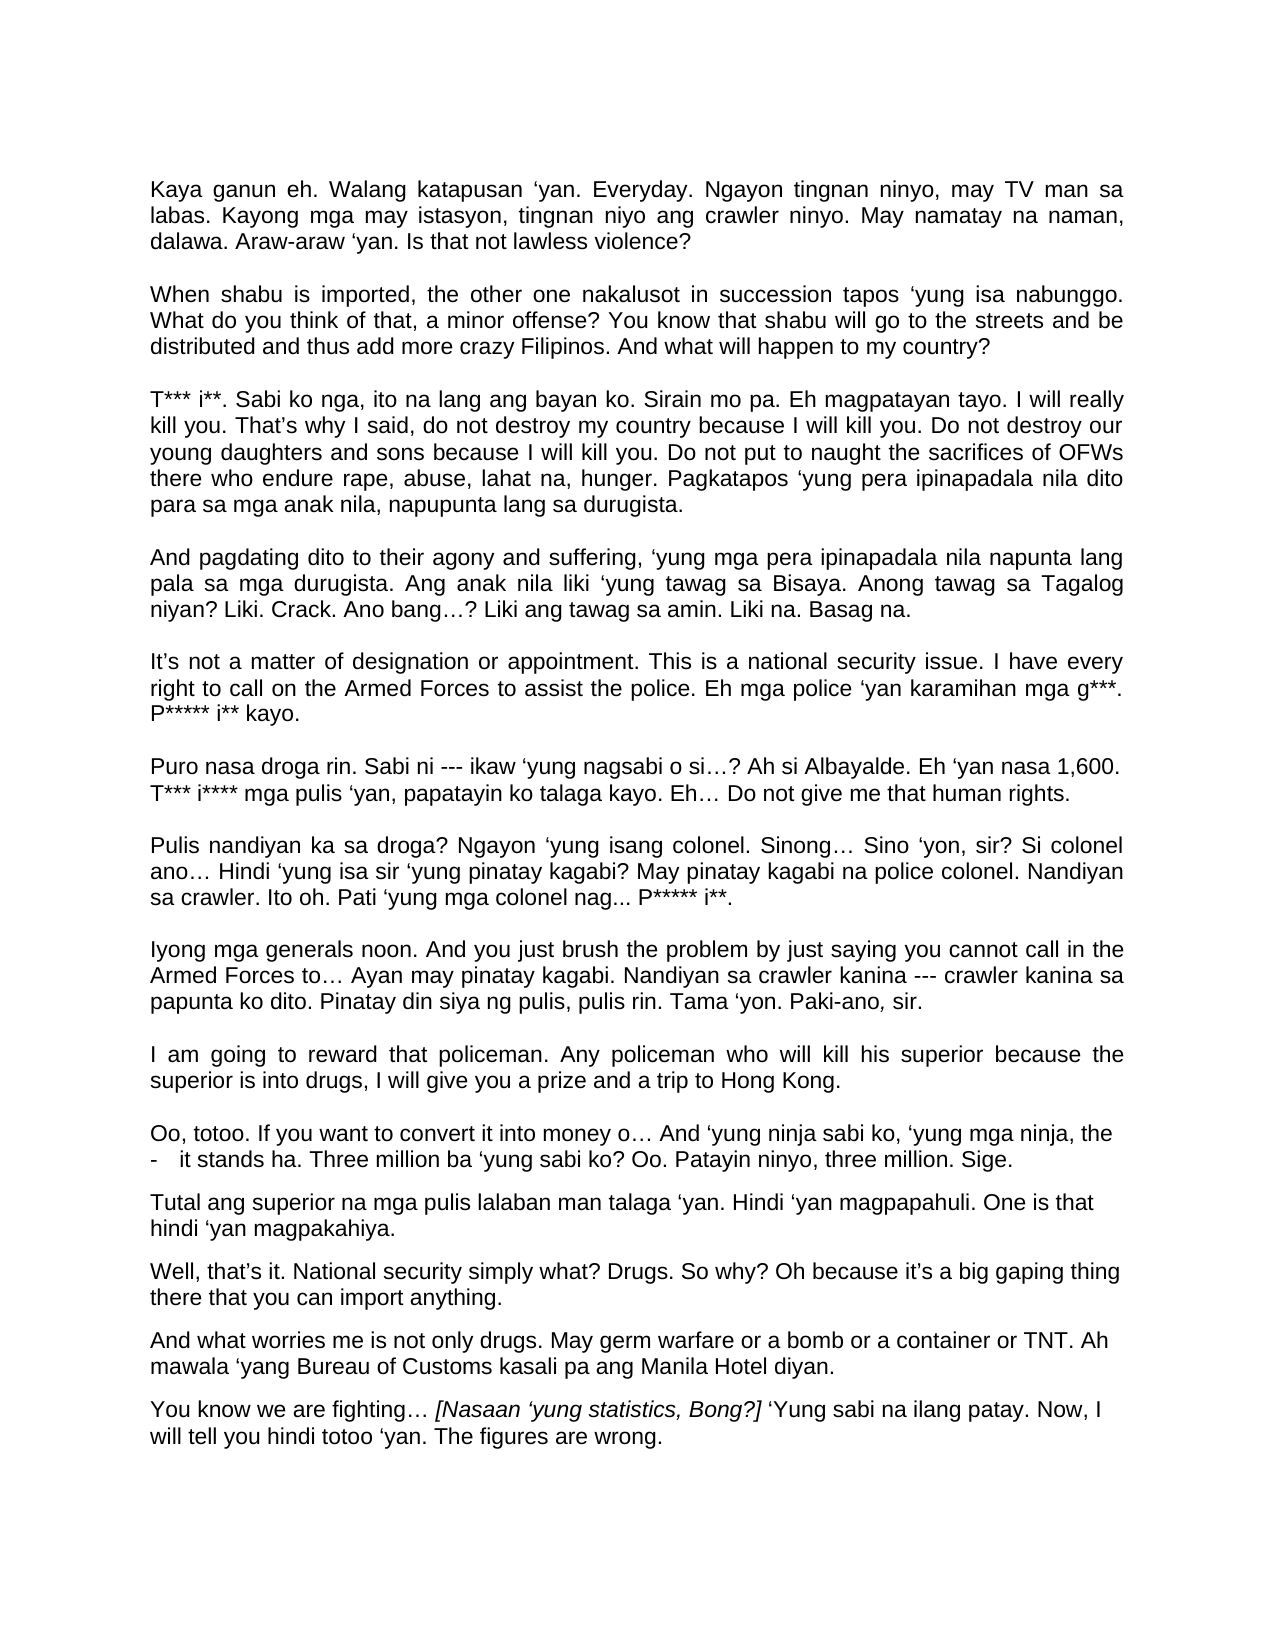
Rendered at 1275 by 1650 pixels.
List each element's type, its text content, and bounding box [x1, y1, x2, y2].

text You know we are fighting… [Nasaan ‘yung statistics, Bong?] ‘Yung sabi na ilang patay. Now, I will tell you hindi totoo ‘yan. The figures are wrong. [150, 1397, 1125, 1449]
text Pulis nandiyan ka sa droga? Ngayon ‘yung isang colonel. Sinong… Sino ‘yon, sir? Si colonel ano… Hindi ‘yung isa sir ‘yung pinatay kagabi? May pinatay kagabi na police colonel. Nandiyan sa crawler. Ito oh. Pati ‘yung mga colonel nag... P***** i**. [150, 833, 1125, 911]
text It’s not a matter of designation or appointment. This is a national security issue. I have every right to call on the Armed Forces to assist the police. Eh mga police ‘yan karamihan mga g***. P***** i** kayo. [150, 649, 1125, 727]
text When shabu is imported, the other one nakalusot in succession tapos ‘yung isa nabunggo. What do you think of that, a minor offense? You know that shabu will go to the streets and be distributed and thus add more crazy Filipinos. And what will happen to my country? [150, 282, 1125, 359]
text T*** i**** mga pulis ‘yan, papatayin ko talaga kayo. Eh… Do not give me that human rights. [150, 779, 1125, 806]
text Oo, totoo. If you want to convert it into money o… And ‘yung ninja sabi ko, ‘yung mga ninja, the [150, 1119, 1125, 1146]
text And pagdating dito to their agony and suffering, ‘yung mga pera ipinapadala nila napunta lang pala sa mga durugista. Ang anak nila liki ‘yung tawag sa Bisaya. Anong tawag sa Tagalog niyan? Liki. Crack. Ano bang…? Liki ang tawag sa amin. Liki na. Basag na. [150, 544, 1125, 622]
text T*** i**. Sabi ko nga, ito na lang ang bayan ko. Sirain mo pa. Eh magpatayan tayo. I will really kill you. That’s why I said, do not destroy my country because I will kill you. Do not destroy our young daughters and sons because I will kill you. Do not put to naught the sacrifices of OFWs there who endure rape, abuse, lahat na, hunger. Pagkatapos ‘yung pera ipinapadala nila dito para sa mga anak nila, napupunta lang sa durugista. [150, 386, 1125, 517]
text Iyong mga generals noon. And you just brush the problem by just saying you cannot call in the Armed Forces to… Ayan may pinatay kagabi. Nandiyan sa crawler kanina --- crawler kanina sa papunta ko dito. Pinatay din siya ng pulis, pulis rin. Tama ‘yon. Paki-ano, sir. [150, 937, 1125, 1014]
text I am going to reward that policeman. Any policeman who will kill his superior because the superior is into drugs, I will give you a prize and a trip to Hong Kong. [150, 1041, 1125, 1093]
text And what worries me is not only drugs. May germ warfare or a bomb or a container or TNT. Ah mawala ‘yang Bureau of Customs kasali pa ang Manila Hotel diyan. [150, 1328, 1125, 1380]
text Puro nasa droga rin. Sabi ni --- ikaw ‘yung nagsabi o si…? Ah si Albayalde. Eh ‘yan nasa 1,600. [150, 753, 1125, 779]
text Tutal ang superior na mga pulis lalaban man talaga ‘yan. Hindi ‘yan magpapahuli. One is that hindi ‘yan magpakahiya. [150, 1190, 1125, 1241]
list it stands ha. Three million ba ‘yung sabi ko? Oo. Patayin ninyo, three million. Sige. [150, 1146, 1125, 1172]
text Well, that’s it. National security simply what? Drugs. So why? Oh because it’s a big gaping thing there that you can import anything. [150, 1259, 1125, 1311]
text Kaya ganun eh. Walang katapusan ‘yan. Everyday. Ngayon tingnan ninyo, may TV man sa labas. Kayong mga may istasyon, tingnan niyo ang crawler ninyo. May namatay na naman, dalawa. Araw-araw ‘yan. Is that not lawless violence? [150, 177, 1125, 254]
